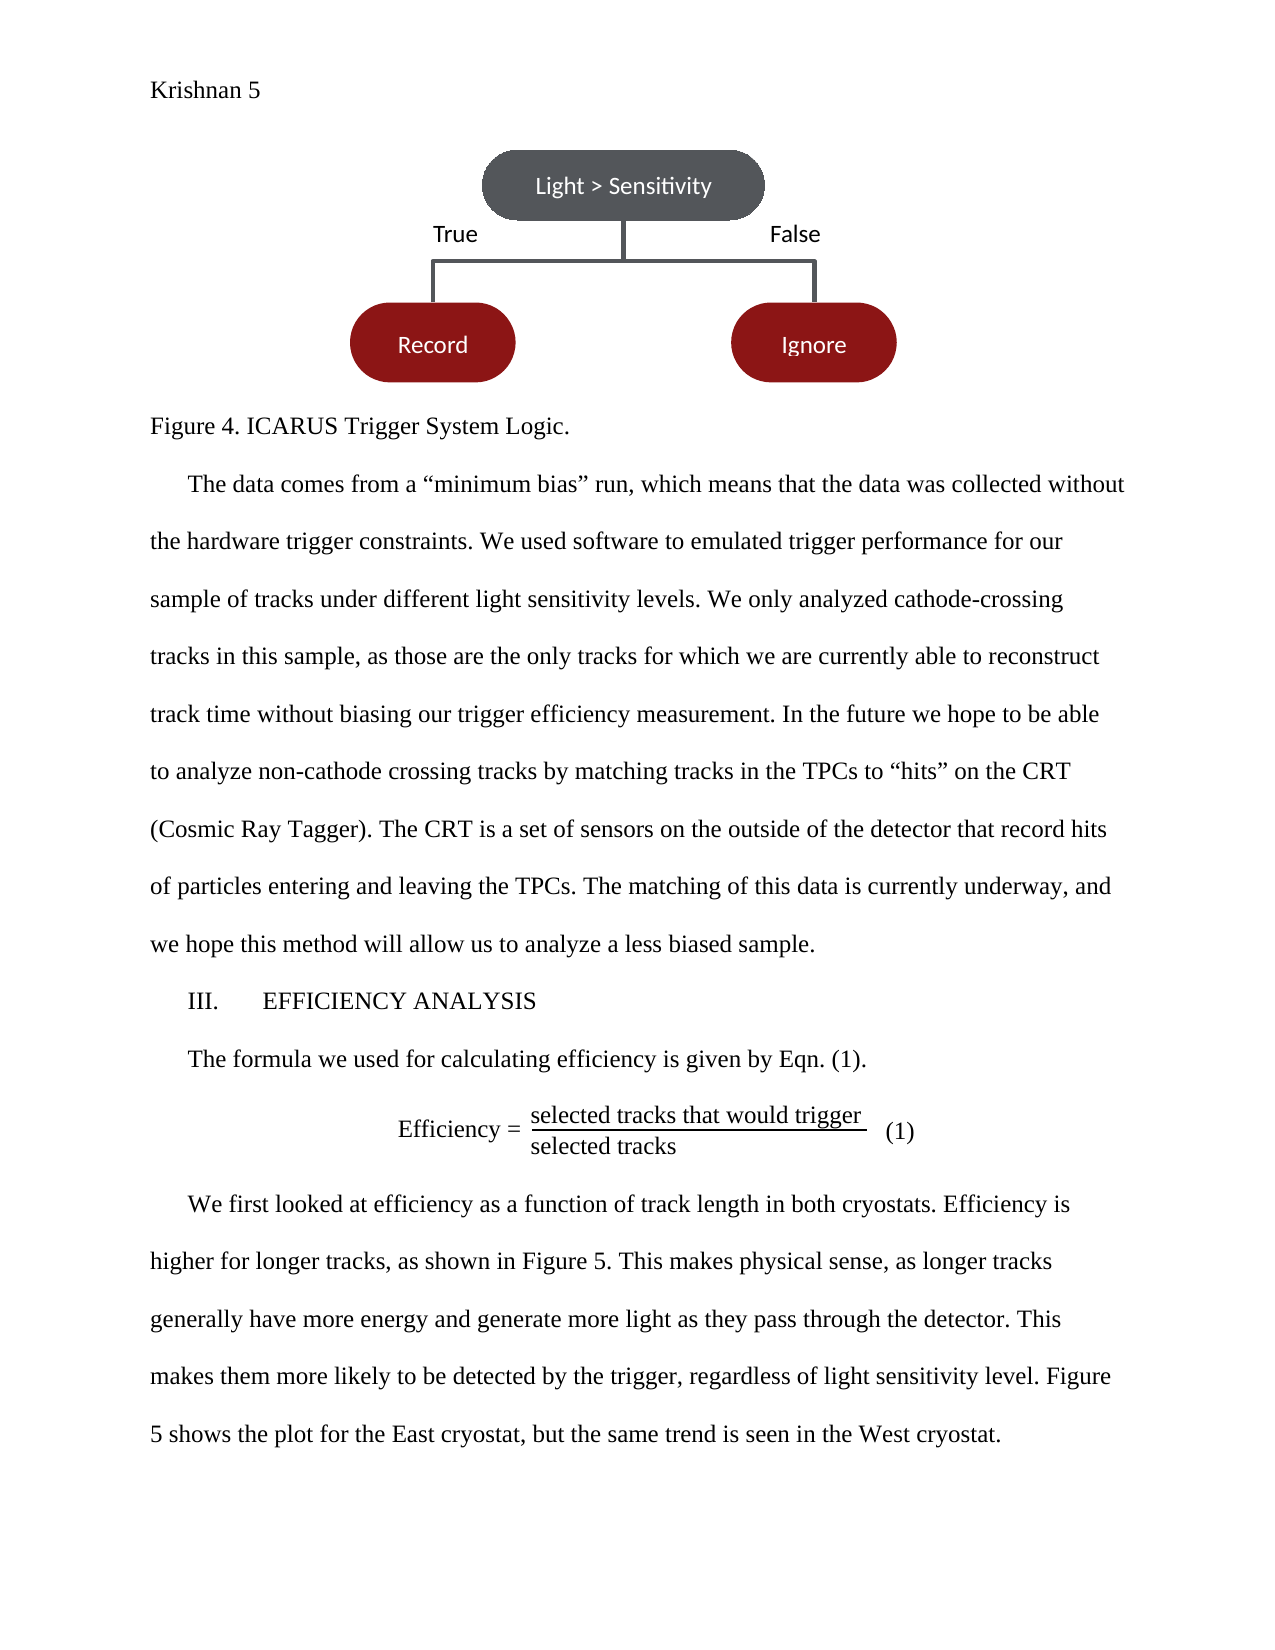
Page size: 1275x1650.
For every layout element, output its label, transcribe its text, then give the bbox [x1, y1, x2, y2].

list EFFICIENCY ANALYSIS [187, 986, 1125, 1015]
text The data comes from a “minimum bias” run, which means that the data was collected without the hardware trigger constraints. We used software to emulated trigger performance for our sample of tracks under different light sensitivity levels. We only analyzed cathode-crossing tracks in this sample, as those are the only tracks for which we are currently able to reconstruct track time without biasing our trigger efficiency measurement. In the future we hope to be able to analyze non-cathode crossing tracks by matching tracks in the TPCs to “hits” on the CRT (Cosmic Ray Tagger). The CRT is a set of sensors on the outside of the detector that record hits of particles entering and leaving the TPCs. The matching of this data is currently underway, and we hope this method will allow us to analyze a less biased sample. [150, 469, 1125, 957]
text Figure 4. ICARUS Trigger System Logic. [150, 150, 1125, 440]
text (1) [150, 1101, 1125, 1160]
text The formula we used for calculating efficiency is given by Eqn. (1). [150, 1044, 1125, 1072]
text We first looked at efficiency as a function of track length in both cryostats. Efficiency is higher for longer tracks, as shown in Figure 5. This makes physical sense, as longer tracks generally have more energy and generate more light as they pass through the detector. This makes them more likely to be detected by the trigger, regardless of light sensitivity level. Figure 5 shows the plot for the East cryostat, but the same trend is seen in the West cryostat. [150, 1189, 1125, 1448]
